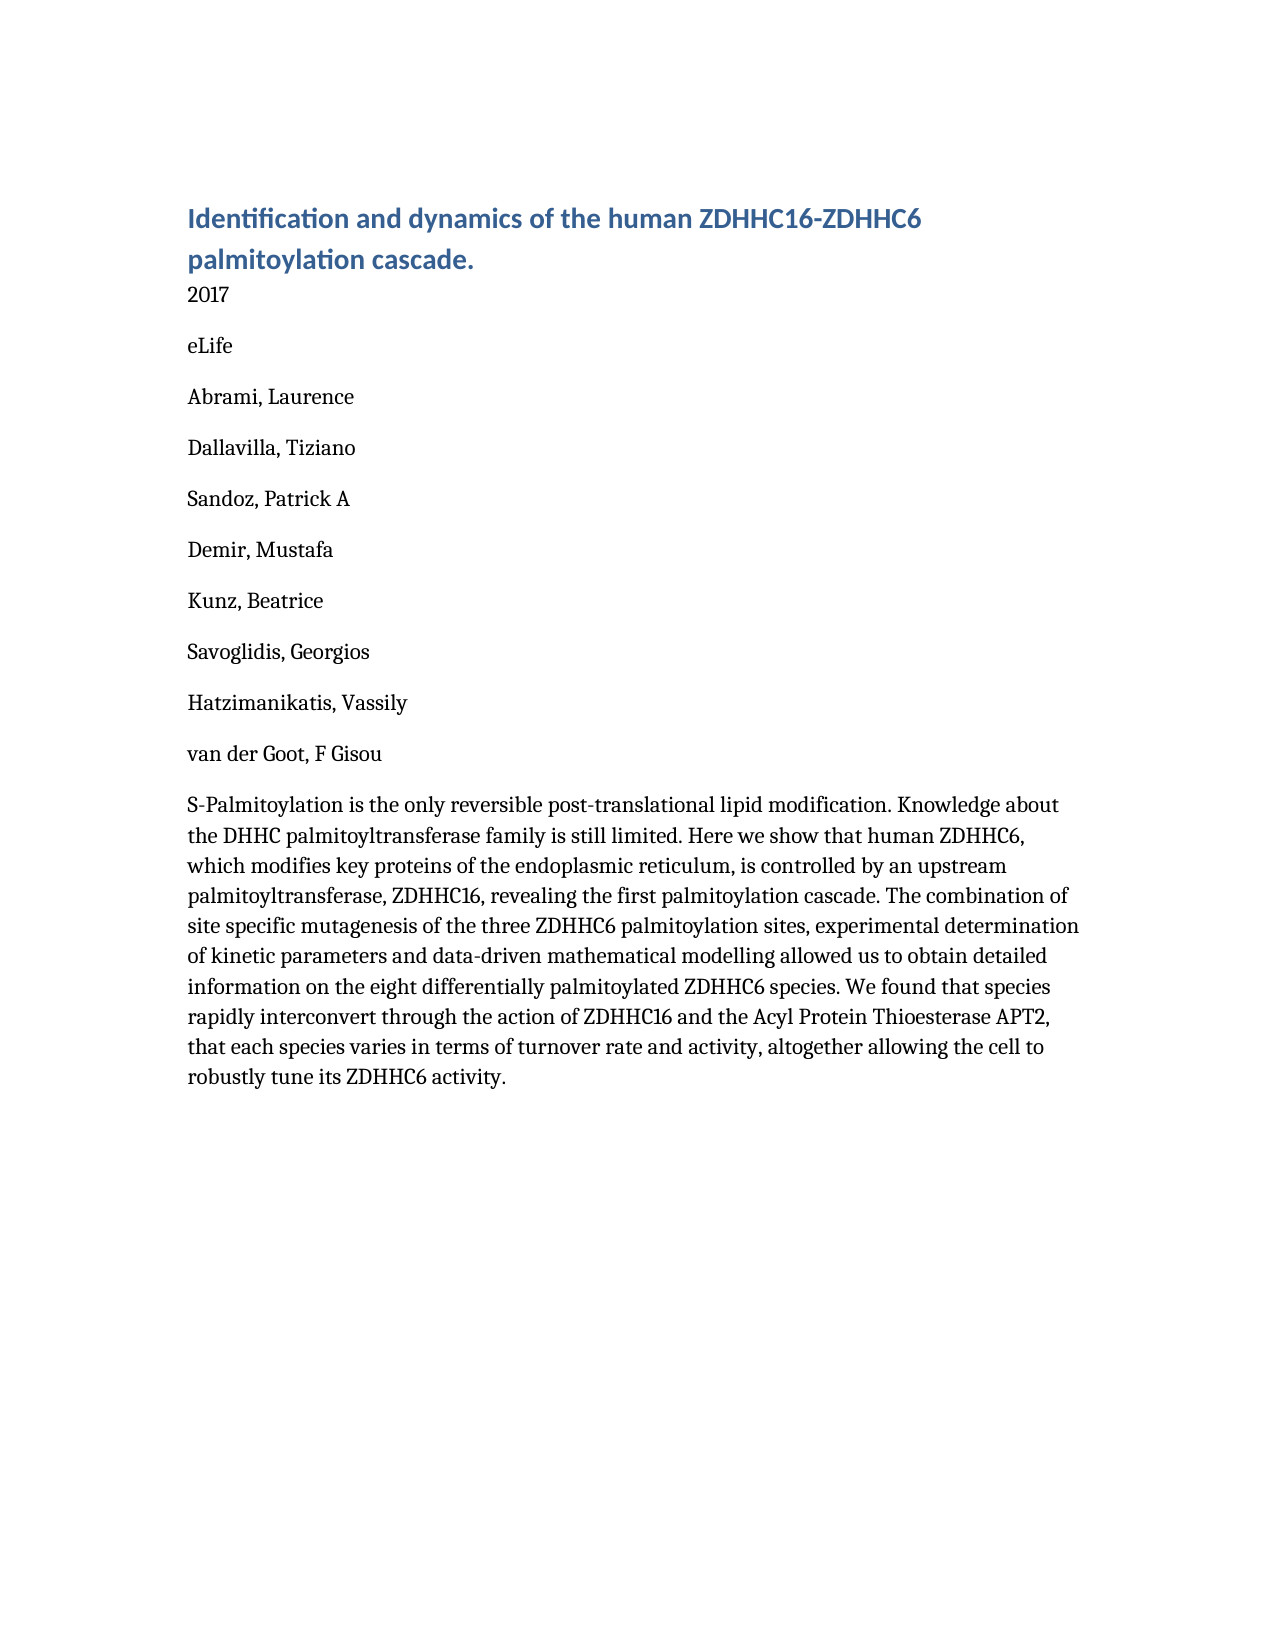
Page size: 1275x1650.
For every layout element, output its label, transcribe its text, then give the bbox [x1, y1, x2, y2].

text van der Goot, F Gisou [187, 741, 1087, 768]
text Dallavilla, Tiziano [187, 435, 1087, 461]
text eLife [187, 333, 1087, 359]
text Kunz, Beatrice [187, 588, 1087, 614]
text S-Palmitoylation is the only reversible post-translational lipid modification. Knowledge about the DHHC palmitoyltransferase family is still limited. Here we show that human ZDHHC6, which modifies key proteins of the endoplasmic reticulum, is controlled by an upstream palmitoyltransferase, ZDHHC16, revealing the first palmitoylation cascade. The combination of site specific mutagenesis of the three ZDHHC6 palmitoylation sites, experimental determination of kinetic parameters and data-driven mathematical modelling allowed us to obtain detailed information on the eight differentially palmitoylated ZDHHC6 species. We found that species rapidly interconvert through the action of ZDHHC16 and the Acyl Protein Thioesterase APT2, that each species varies in terms of turnover rate and activity, altogether allowing the cell to robustly tune its ZDHHC6 activity. [187, 792, 1087, 1091]
text Abrami, Laurence [187, 384, 1087, 410]
subtitle Identification and dynamics of the human ZDHHC16-ZDHHC6 palmitoylation cascade. [187, 200, 1087, 277]
text Hatzimanikatis, Vassily [187, 690, 1087, 717]
text Savoglidis, Georgios [187, 639, 1087, 666]
text Sandoz, Patrick A [187, 486, 1087, 512]
text 2017 [187, 282, 1087, 308]
text Demir, Mustafa [187, 537, 1087, 563]
